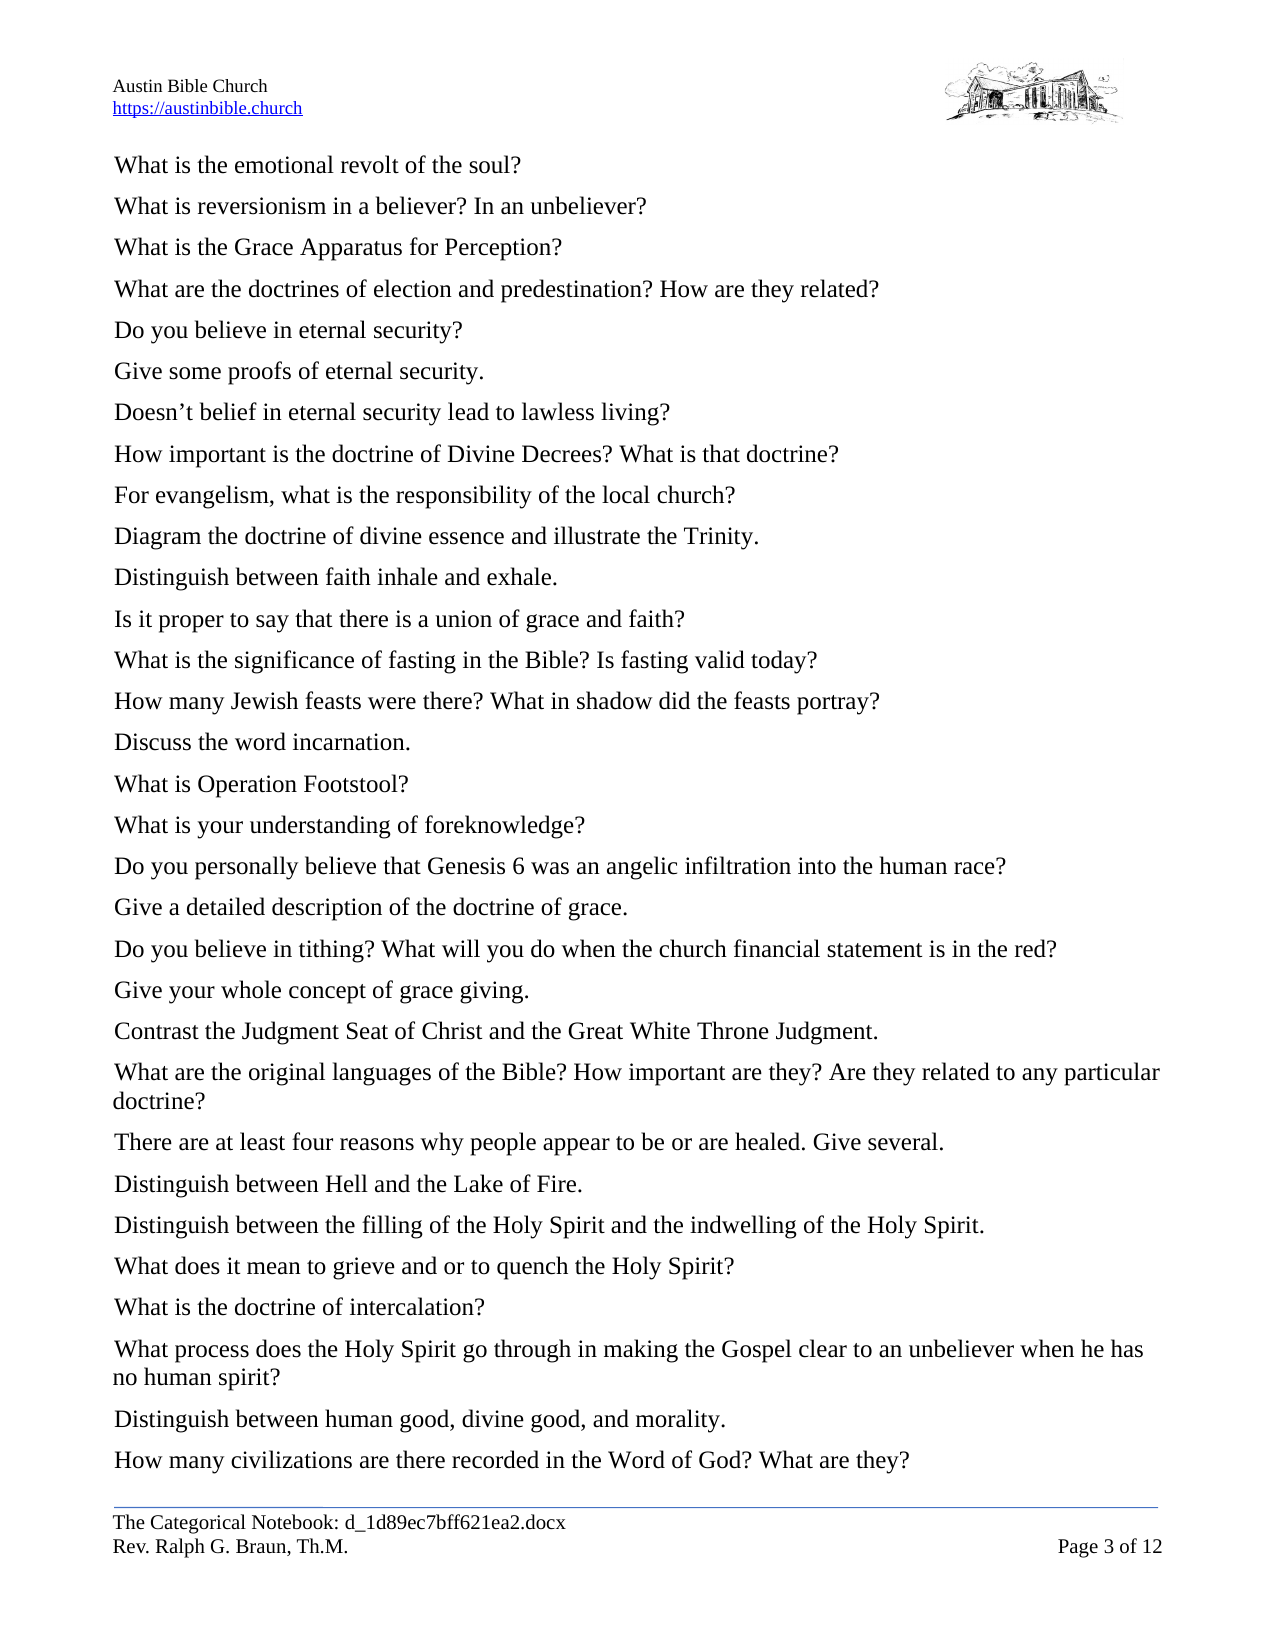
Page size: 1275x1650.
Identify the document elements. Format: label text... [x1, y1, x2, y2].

text Distinguish between faith inhale and exhale. [112, 562, 1162, 591]
picture [944, 58, 1124, 125]
text Distinguish between the filling of the Holy Spirit and the indwelling of the Holy Spirit. [112, 1210, 1162, 1239]
text What is reversionism in a believer? In an unbeliever? [112, 191, 1162, 220]
text Discuss the word incarnation. [112, 727, 1162, 756]
text Give some proofs of eternal security. [112, 356, 1162, 385]
text What are the original languages of the Bible? How important are they? Are they related to any particular doctrine? [112, 1057, 1162, 1115]
text What is Operation Footstool? [112, 769, 1162, 797]
text What is the Grace Apparatus for Perception? [112, 232, 1162, 261]
text How many civilizations are there recorded in the Word of God? What are they? [112, 1445, 1162, 1474]
text What is the doctrine of intercalation? [112, 1292, 1162, 1321]
text What is your understanding of foreknowledge? [112, 810, 1162, 839]
text What is the emotional revolt of the soul? [112, 150, 1162, 179]
text Distinguish between human good, divine good, and morality. [112, 1404, 1162, 1432]
text What does it mean to grieve and or to quench the Holy Spirit? [112, 1251, 1162, 1280]
text What is the significance of fasting in the Bible? Is fasting valid today? [112, 645, 1162, 674]
text What are the doctrines of election and predestination? How are they related? [112, 274, 1162, 302]
text Diagram the doctrine of divine essence and illustrate the Trinity. [112, 521, 1162, 550]
text Is it proper to say that there is a union of grace and faith? [112, 604, 1162, 632]
text Do you believe in eternal security? [112, 315, 1162, 344]
text How many Jewish feasts were there? What in shadow did the feasts portray? [112, 686, 1162, 715]
text Do you personally believe that Genesis 6 was an angelic infiltration into the human race? [112, 851, 1162, 880]
text What process does the Holy Spirit go through in making the Gospel clear to an unbeliever when he has no human spirit? [112, 1334, 1162, 1391]
text Give your whole concept of grace giving. [112, 975, 1162, 1004]
text Do you believe in tithing? What will you do when the church financial statement is in the red? [112, 934, 1162, 962]
text Contrast the Judgment Seat of Christ and the Great White Throne Judgment. [112, 1016, 1162, 1045]
text Doesn’t belief in eternal security lead to lawless living? [112, 397, 1162, 426]
text Give a detailed description of the doctrine of grace. [112, 892, 1162, 921]
text There are at least four reasons why people appear to be or are healed. Give several. [112, 1127, 1162, 1156]
text Distinguish between Hell and the Lake of Fire. [112, 1169, 1162, 1197]
text For evangelism, what is the responsibility of the local church? [112, 480, 1162, 509]
text How important is the doctrine of Divine Decrees? What is that doctrine? [112, 439, 1162, 467]
